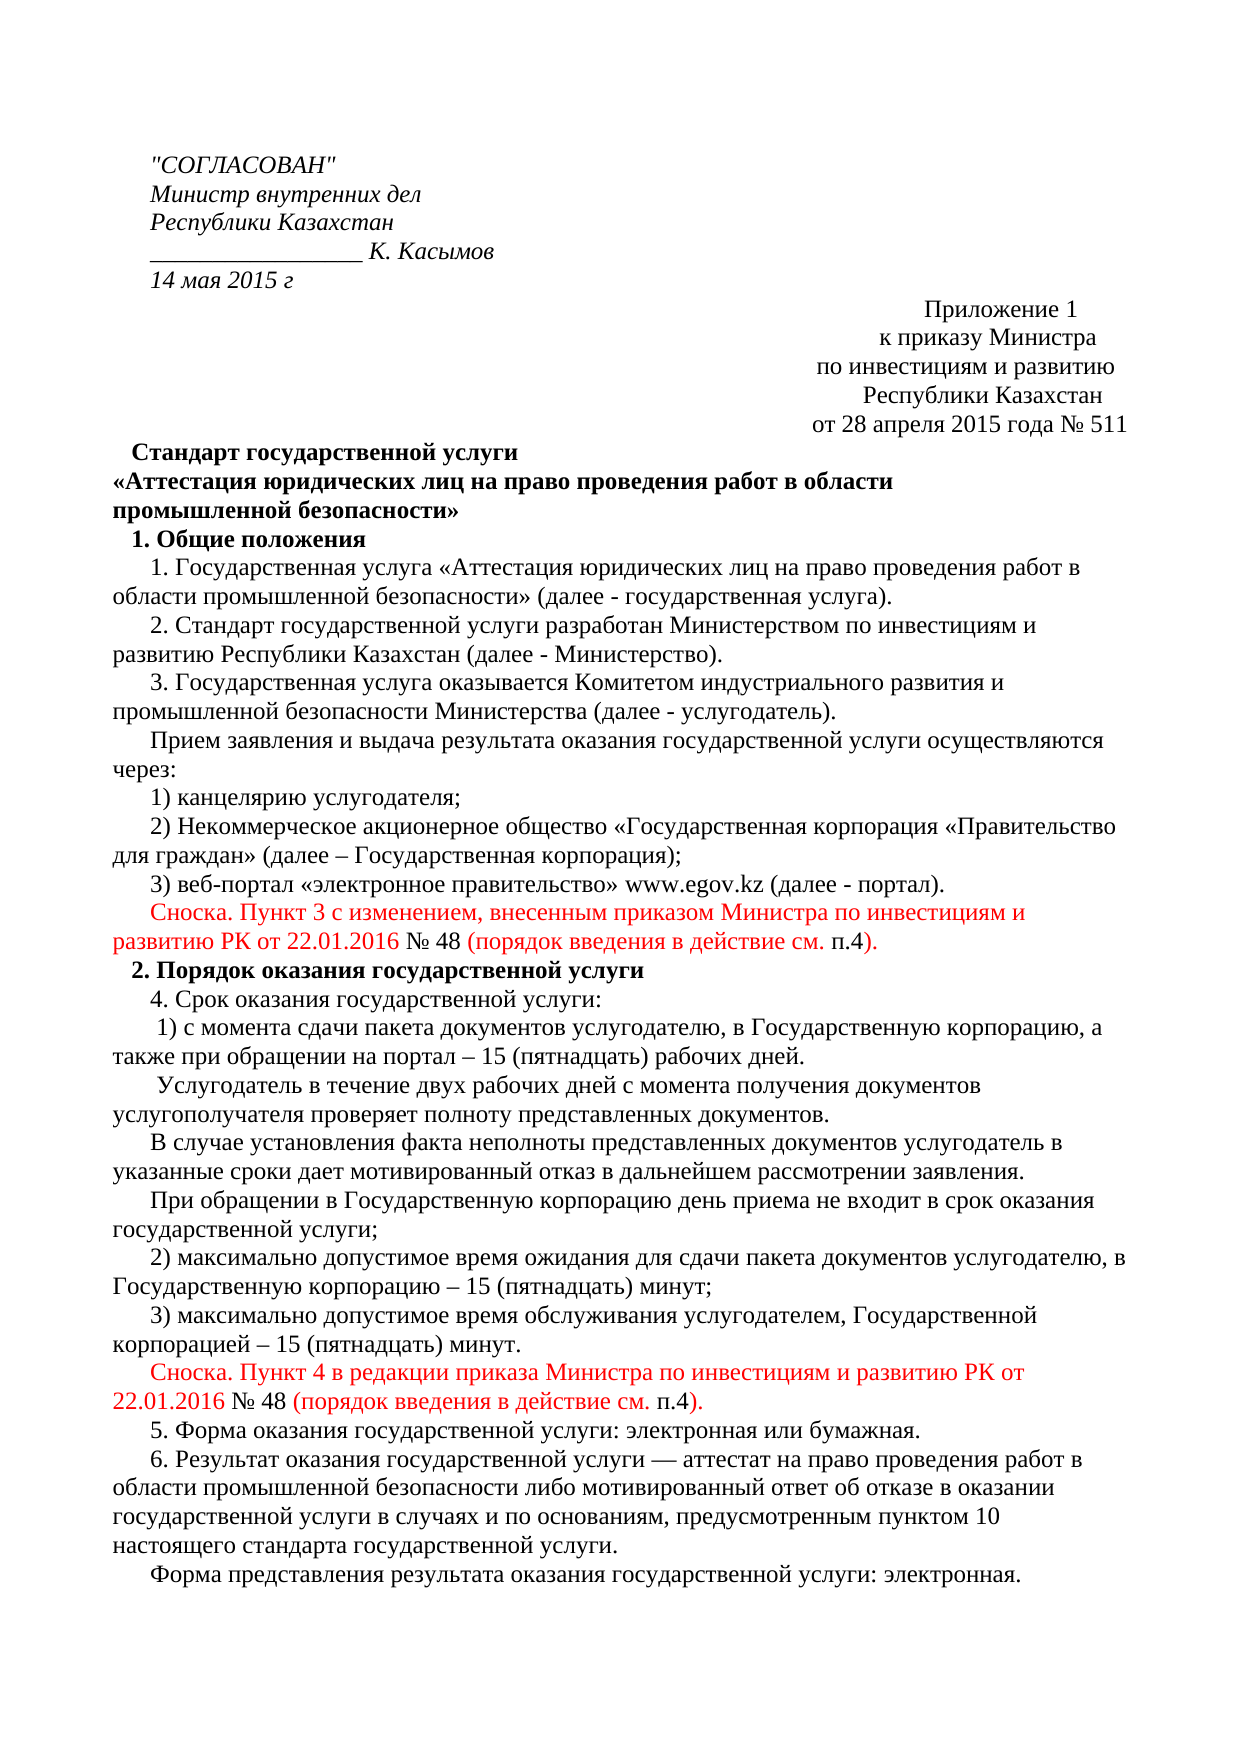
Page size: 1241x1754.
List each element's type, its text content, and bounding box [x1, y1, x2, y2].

text Приложение 1 к приказу Министра по инвестициям и развитию Республики Казахстан от 28 апреля 2015 года № 511 [112, 294, 1128, 437]
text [112, 984, 1128, 1587]
text "СОГЛАСОВАН" Министр внутренних дел Республики Казахстан _________________ К. Касымов 14 мая 2015 г [112, 150, 1128, 294]
text Стандарт государственной услуги «Аттестация юридических лиц на право проведения работ в области промышленной безопасности» [112, 437, 1128, 524]
text 2. Порядок оказания государственной услуги [112, 955, 1128, 984]
text 1. Государственная услуга «Аттестация юридических лиц на право проведения работ в области промышленной безопасности» (далее - государственная услуга). 2. Стандарт государственной услуги разработан Министерством по инвестициям и развитию Республики Казахстан (далее - Министерство). 3. Государственная услуга оказывается Комитетом индустриального развития и промышленной безопасности Министерства (далее - услугодатель). Прием заявления и выдача результата оказания государственной услуги осуществляются через: 1) канцелярию услугодателя; 2) Некоммерческое акционерное общество «Государственная корпорация «Правительство для граждан» (далее – Государственная корпорация); 3) веб-портал «электронное правительство» www.egov.kz (далее - портал). Сноска. Пункт 3 с изменением, внесенным приказом Министра по инвестициям и развитию РК от 22.01.2016 № 48 (порядок введения в действие см. п.4). [112, 552, 1128, 955]
text 1. Общие положения [112, 524, 1128, 552]
